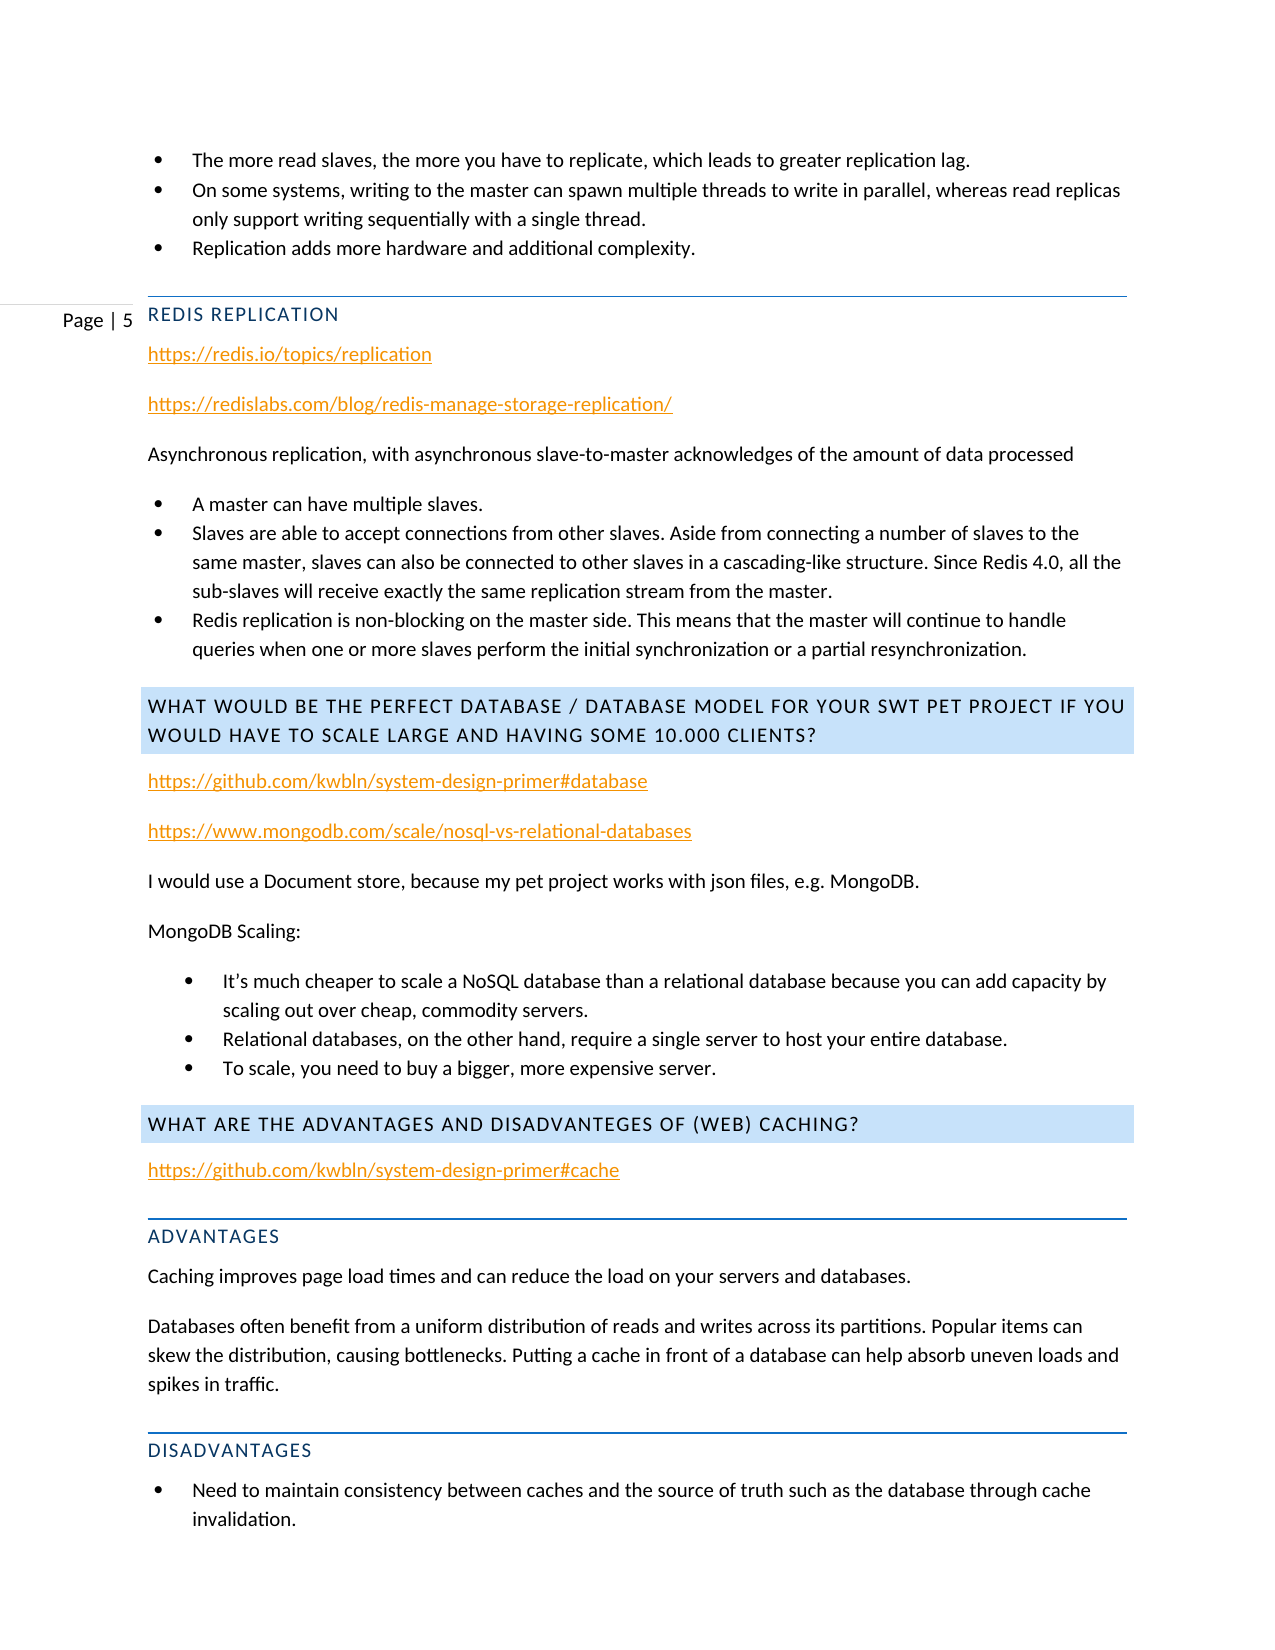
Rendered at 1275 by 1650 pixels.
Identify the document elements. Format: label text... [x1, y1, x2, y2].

list The more read slaves, the more you have to replicate, which leads to greater replication lag. [154, 148, 1127, 173]
text Databases often benefit from a uniform distribution of reads and writes across its partitions. Popular items can skew the distribution, causing bottlenecks. Putting a cache in front of a database can help absorb uneven loads and spikes in traffic. [148, 1313, 1127, 1397]
text https://www.mongodb.com/scale/nosql-vs-relational-databases [148, 818, 1127, 843]
list Redis replication is non-blocking on the master side. This means that the master will continue to handle queries when one or more slaves perform the initial synchronization or a partial resynchronization. [154, 607, 1127, 662]
list A master can have multiple slaves. [154, 491, 1127, 516]
subtitle Disadvantages [148, 1434, 1127, 1463]
text MongoDB Scaling: [148, 918, 1127, 943]
subtitle What would be the perfect database / database model for your SWT PET project if you would have to scale large and having some 10.000 clients? [148, 693, 1127, 747]
text https://redislabs.com/blog/redis-manage-storage-replication/ [148, 391, 1127, 416]
list Replication adds more hardware and additional complexity. [154, 235, 1127, 261]
list Need to maintain consistency between caches and the source of truth such as the database through cache invalidation. [154, 1477, 1127, 1532]
text Asynchronous replication, with asynchronous slave-to-master acknowledges of the amount of data processed [148, 441, 1127, 466]
list Slaves are able to accept connections from other slaves. Aside from connecting a number of slaves to the same master, slaves can also be connected to other slaves in a cascading-like structure. Since Redis 4.0, all the sub-slaves will receive exactly the same replication stream from the master. [154, 520, 1127, 604]
subtitle What are the advantages and disadvanteges of (web) caching? [148, 1112, 1127, 1137]
text Caching improves page load times and can reduce the load on your servers and databases. [148, 1263, 1127, 1289]
subtitle Redis replication [148, 297, 1127, 327]
text https://github.com/kwbln/system-design-primer#cache [148, 1157, 1127, 1183]
text https://redis.io/topics/replication [148, 341, 1127, 366]
text https://github.com/kwbln/system-design-primer#database [148, 768, 1127, 793]
list Relational databases, on the other hand, require a single server to host your entire database. [185, 1026, 1127, 1052]
text I would use a Document store, because my pet project works with json files, e.g. MongoDB. [148, 868, 1127, 893]
list It’s much cheaper to scale a NoSQL database than a relational database because you can add capacity by scaling out over cheap, commodity servers. [185, 968, 1127, 1022]
subtitle Advantages [148, 1220, 1127, 1249]
list On some systems, writing to the master can spawn multiple threads to write in parallel, whereas read replicas only support writing sequentially with a single thread. [154, 177, 1127, 231]
list To scale, you need to buy a bigger, more expensive server. [185, 1055, 1127, 1081]
